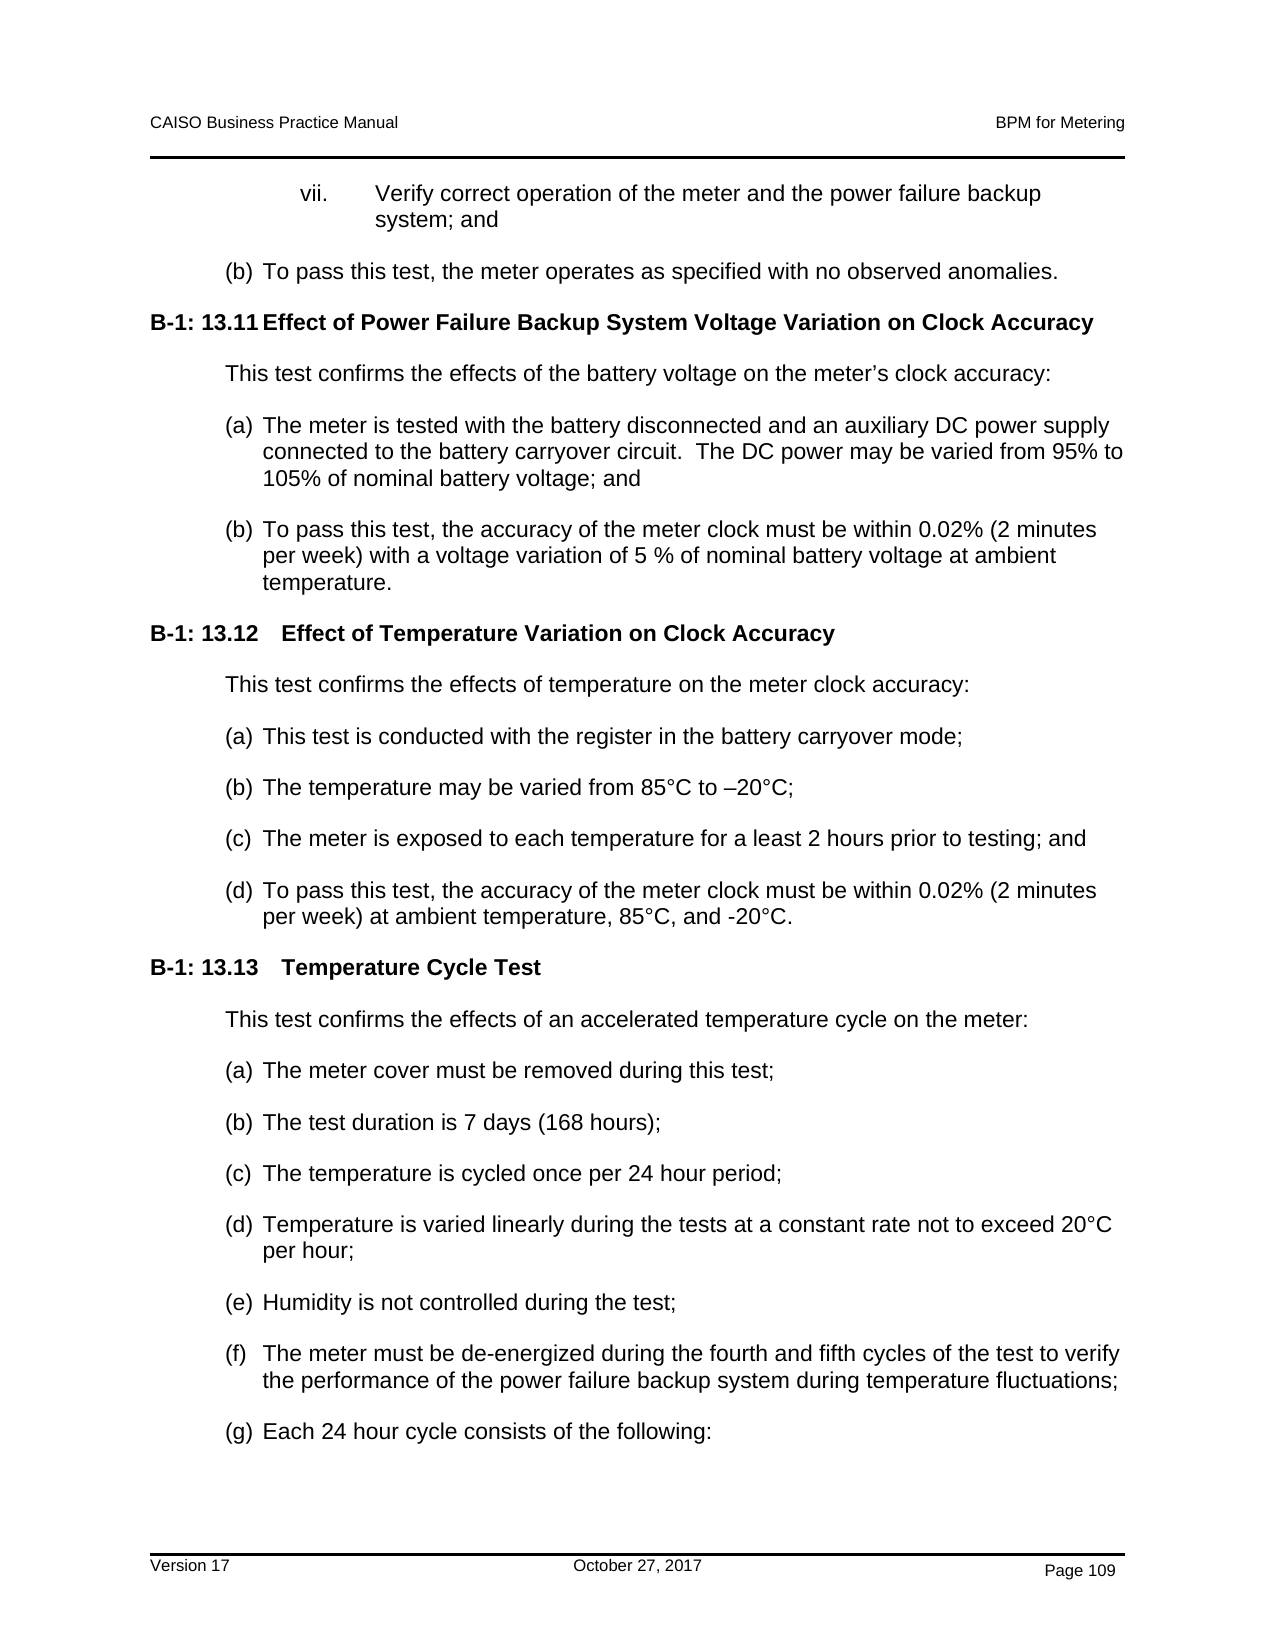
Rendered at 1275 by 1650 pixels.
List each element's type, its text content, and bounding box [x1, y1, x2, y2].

text (c) The meter is exposed to each temperature for a least 2 hours prior to testing; and [225, 825, 1125, 852]
text (d) Temperature is varied linearly during the tests at a constant rate not to exceed 20°C per hour; [225, 1211, 1125, 1264]
text (b) To pass this test, the accuracy of the meter clock must be within 0.02% (2 minutes per week) with a voltage variation of 5 % of nominal battery voltage at ambient temperature. [225, 516, 1125, 595]
text (d) To pass this test, the accuracy of the meter clock must be within 0.02% (2 minutes per week) at ambient temperature, 85°C, and -20°C. [225, 877, 1125, 929]
text (c) The temperature is cycled once per 24 hour period; [225, 1160, 1125, 1186]
text (a) The meter cover must be removed during this test; [225, 1057, 1125, 1083]
text (b) To pass this test, the meter operates as specified with no observed anomalies. [225, 258, 1125, 284]
text This test confirms the effects of the battery voltage on the meter’s clock accuracy: [225, 360, 1125, 387]
text B-1: 13.12 Effect of Temperature Variation on Clock Accuracy [150, 620, 1125, 646]
text B-1: 13.13 Temperature Cycle Test [150, 954, 1125, 981]
text B-1: 13.11 Effect of Power Failure Backup System Voltage Variation on Clock Accuracy [150, 309, 1125, 335]
text (b) The test duration is 7 days (168 hours); [225, 1108, 1125, 1135]
text This test confirms the effects of temperature on the meter clock accuracy: [225, 671, 1125, 698]
text (b) The temperature may be varied from 85°C to –20°C; [225, 774, 1125, 800]
text (g) Each 24 hour cycle consists of the following: [225, 1418, 1125, 1444]
text (a) This test is conducted with the register in the battery carryover mode; [225, 723, 1125, 749]
text This test confirms the effects of an accelerated temperature cycle on the meter: [225, 1006, 1125, 1032]
text (a) The meter is tested with the battery disconnected and an auxiliary DC power supply connected to the battery carryover circuit. The DC power may be varied from 95% to 105% of nominal battery voltage; and [225, 412, 1125, 491]
text vii. Verify correct operation of the meter and the power failure backup system; and [300, 180, 1125, 233]
text (e) Humidity is not controlled during the test; [225, 1289, 1125, 1315]
text (f) The meter must be de-energized during the fourth and fifth cycles of the test to verify the performance of the power failure backup system during temperature fluctuations; [225, 1340, 1125, 1393]
